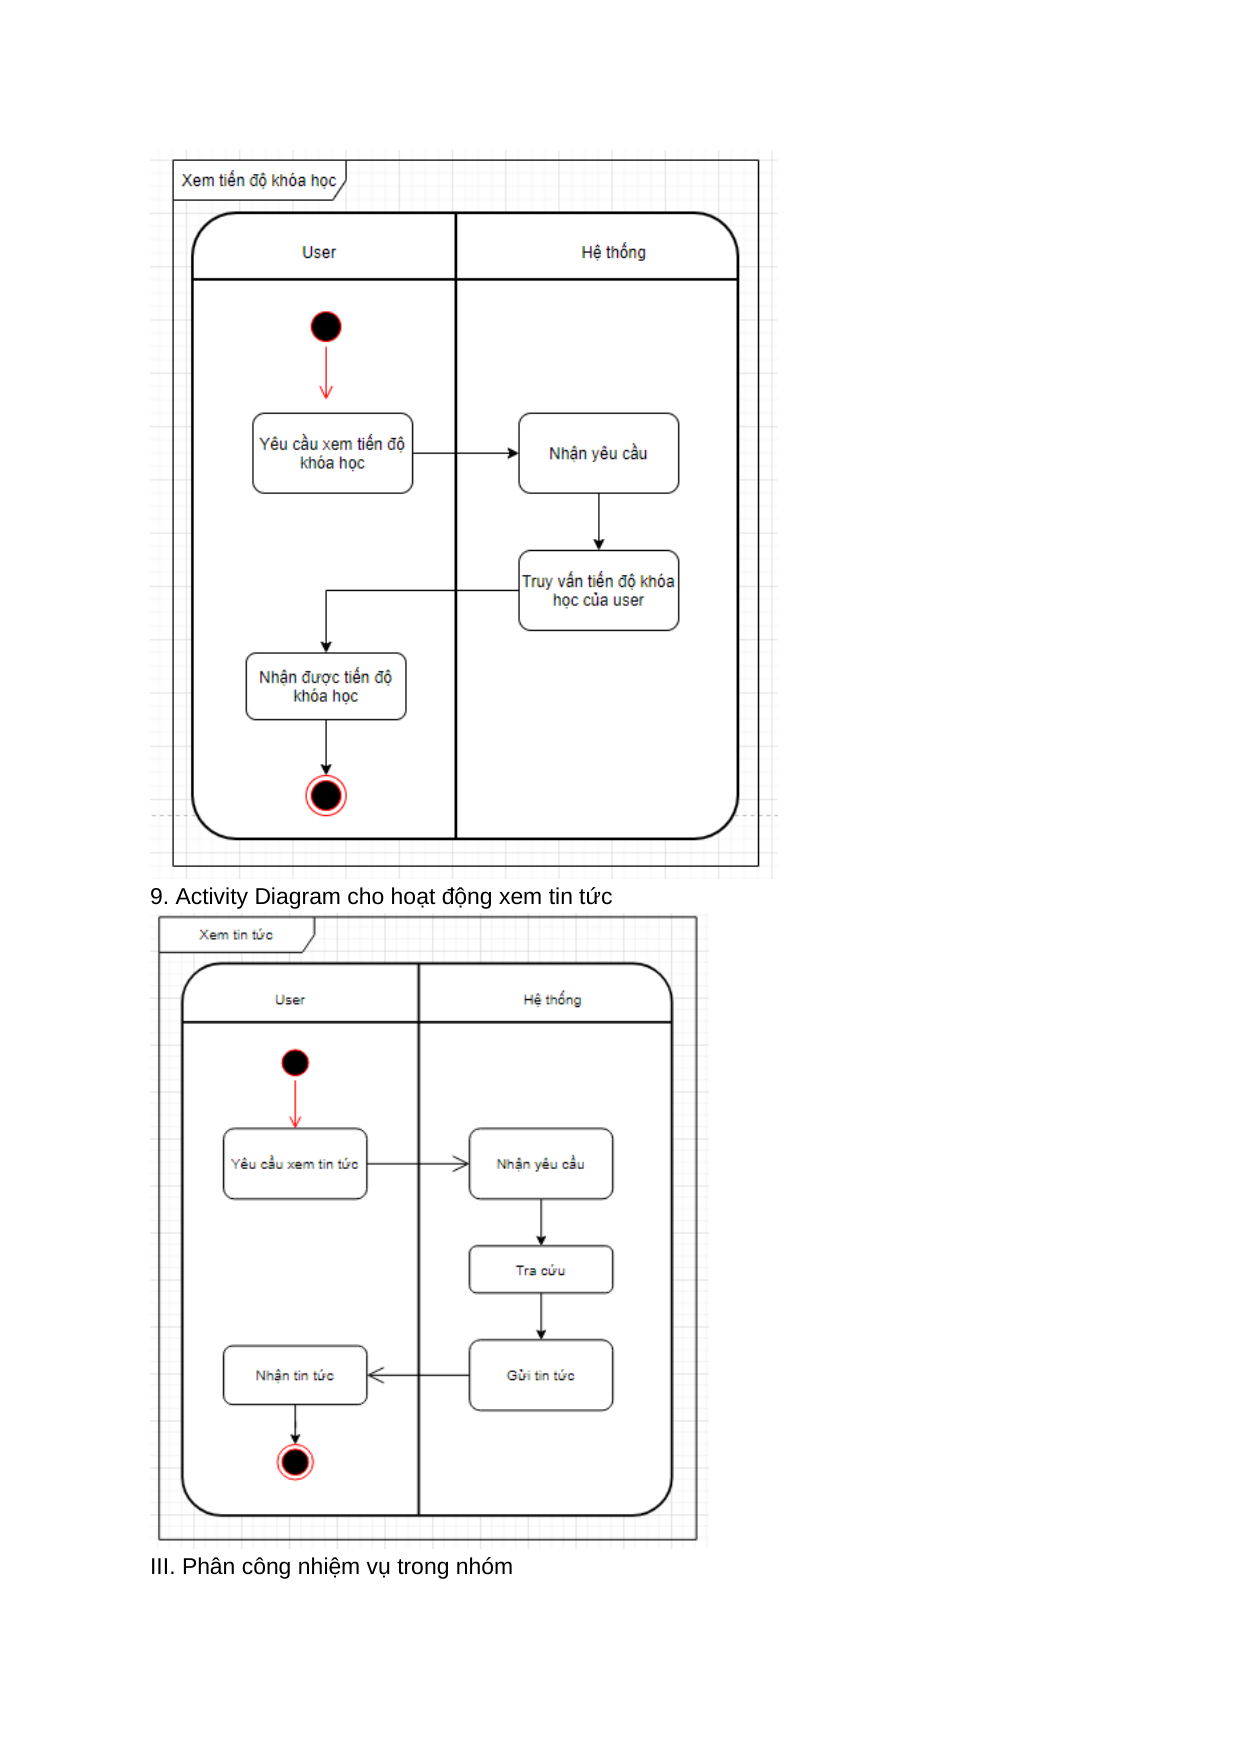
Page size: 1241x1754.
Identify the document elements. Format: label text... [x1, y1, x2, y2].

picture [150, 150, 778, 879]
text III. Phân công nhiệm vụ trong nhóm [150, 1553, 1090, 1579]
text 9. Activity Diagram cho hoạt động xem tin tức [150, 883, 1090, 909]
picture [150, 913, 709, 1549]
